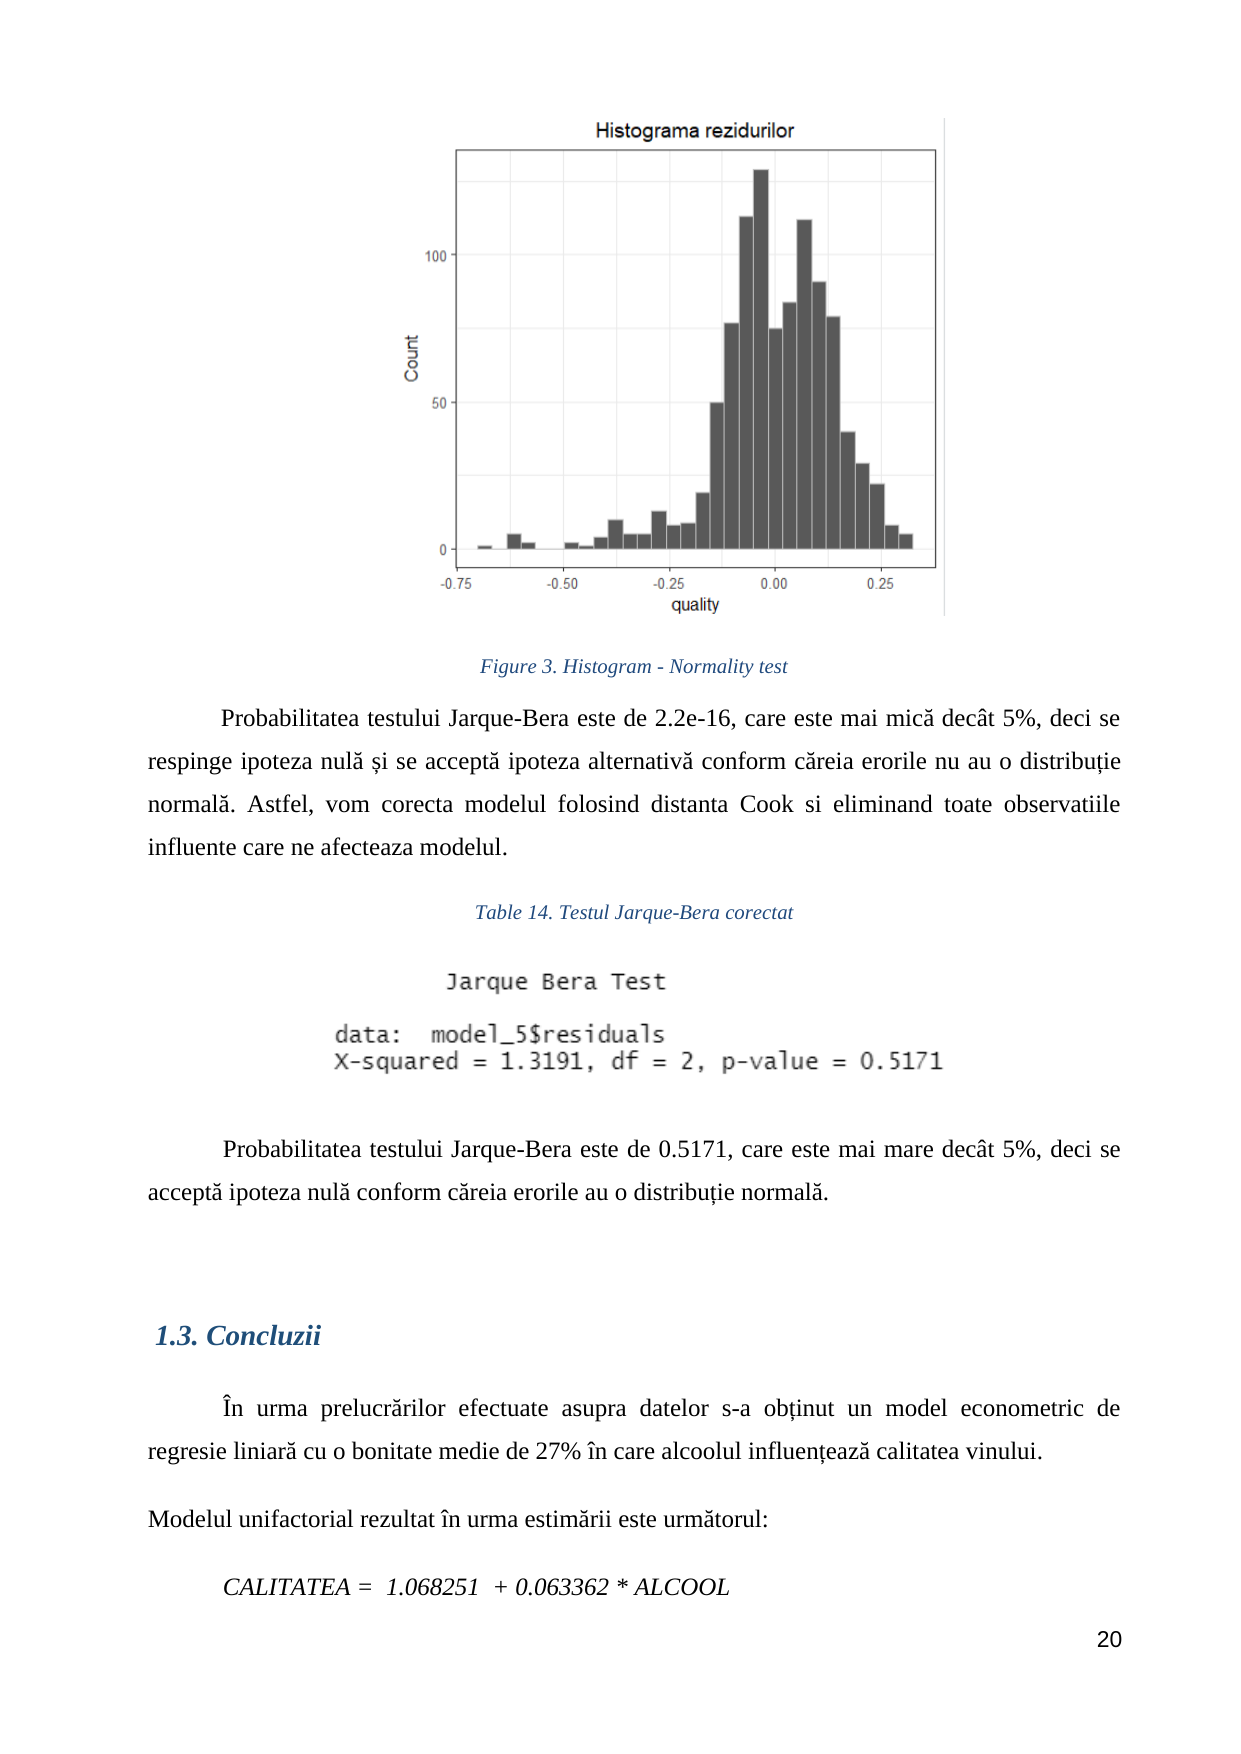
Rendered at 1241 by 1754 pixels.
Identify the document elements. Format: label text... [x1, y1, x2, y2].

text 1.3. Concluzii [148, 1318, 1122, 1351]
picture [397, 118, 946, 616]
text Probabilitatea testului Jarque-Bera este de 2.2e-16, care este mai mică decât 5%, deci se respinge ipoteza nulă și se acceptă ipoteza alternativă conform căreia erorile nu au o distribuție normală. Astfel, vom corecta modelul folosind distanta Cook si eliminand toate observatiile influente care ne afecteaza modelul. [148, 703, 1122, 861]
text Probabilitatea testului Jarque-Bera este de 0.5171, care este mai mare decât 5%, deci se acceptă ipoteza nulă conform căreia erorile au o distribuție normală. [148, 1134, 1122, 1206]
text Modelul unifactorial rezultat în urma estimării este următorul: [148, 1504, 1122, 1533]
text Figure 3. Histogram - Normality test [148, 653, 1122, 678]
picture [327, 949, 1015, 1096]
text CALITATEA = 1.068251 + 0.063362 * ALCOOL [148, 1572, 1122, 1601]
text În urma prelucrărilor efectuate asupra datelor s-a obținut un model econometric de regresie liniară cu o bonitate medie de 27% în care alcoolul influențează calitatea vinului. [148, 1393, 1122, 1465]
text Table 14. Testul Jarque-Bera corectat [148, 900, 1122, 924]
